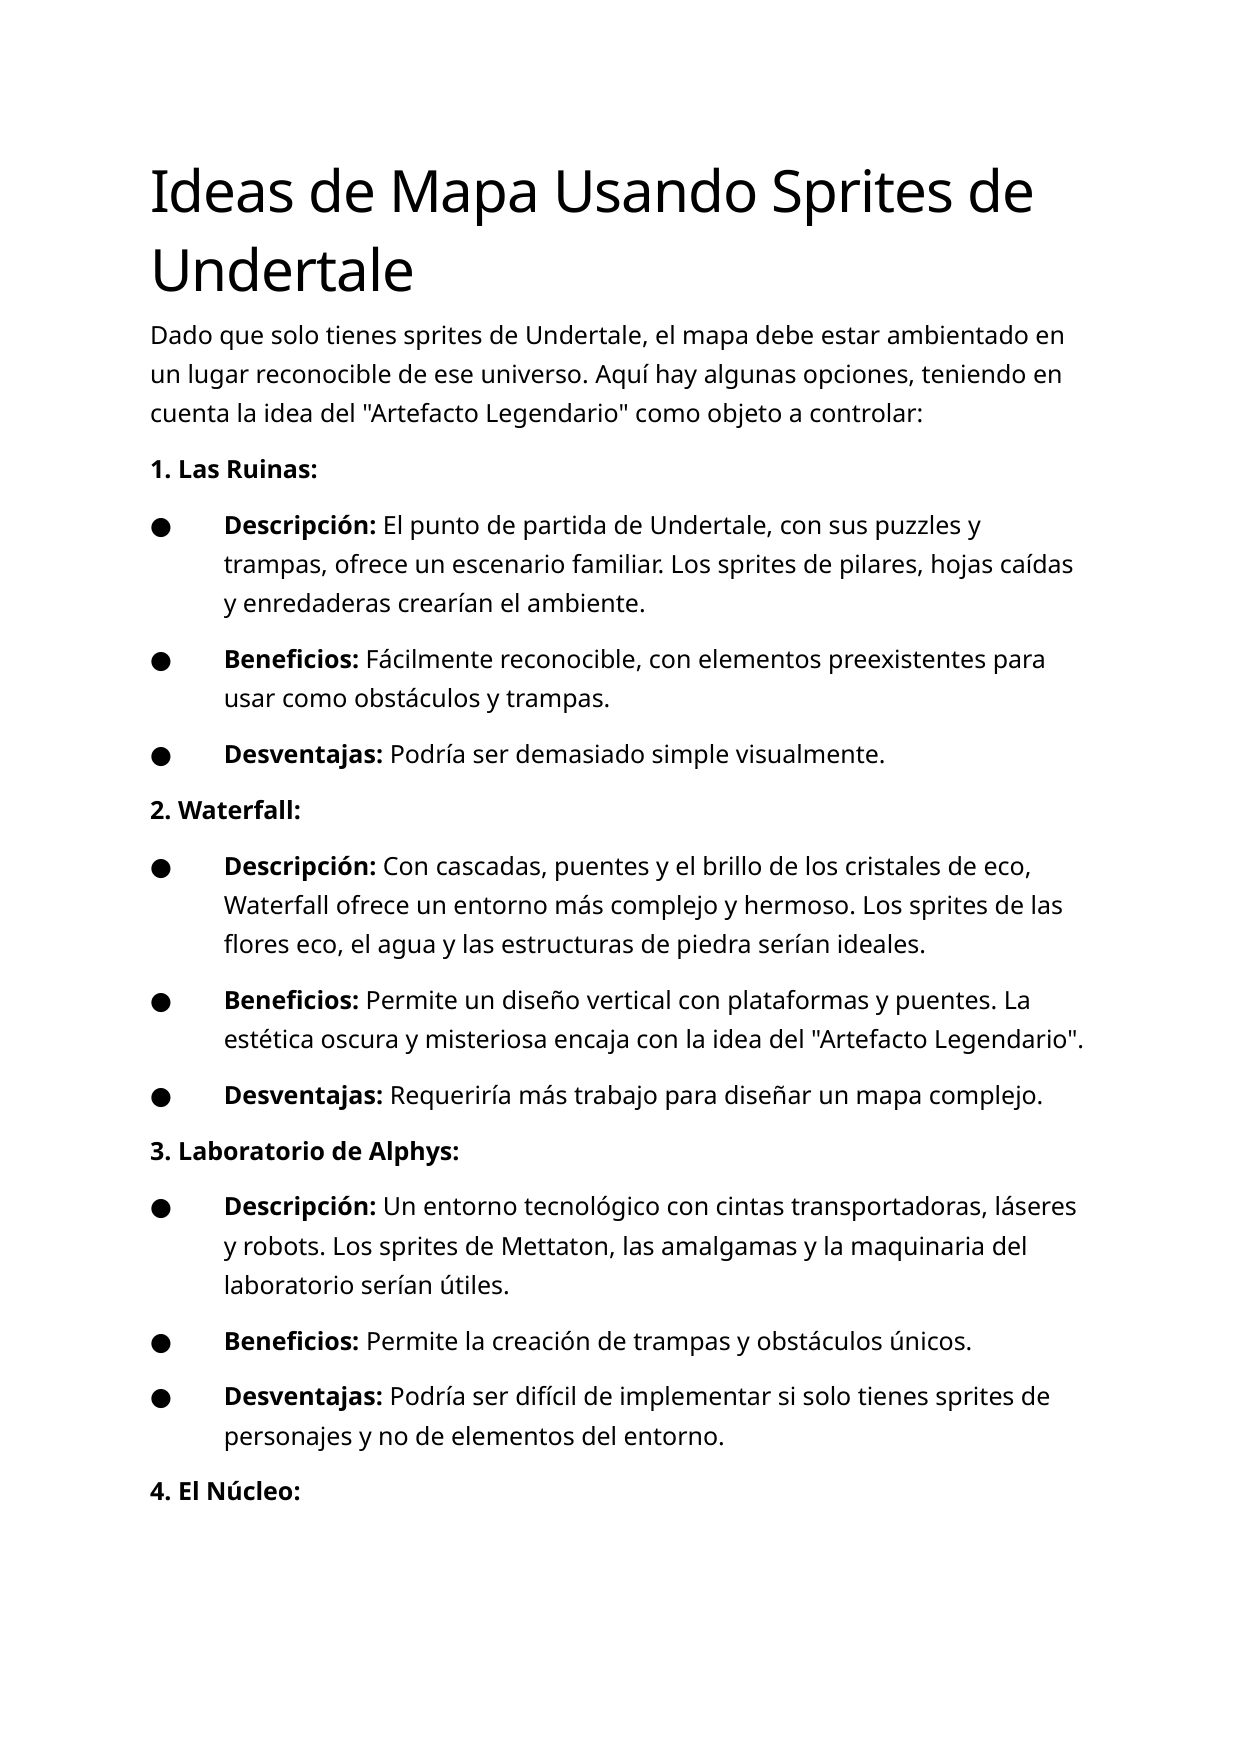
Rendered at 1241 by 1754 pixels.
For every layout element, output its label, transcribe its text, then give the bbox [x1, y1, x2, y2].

text 2. Waterfall: [150, 792, 1090, 826]
text Dado que solo tienes sprites de Undertale, el mapa debe estar ambientado en un lugar reconocible de ese universo. Aquí hay algunas opciones, teniendo en cuenta la idea del "Artefacto Legendario" como objeto a controlar: [150, 317, 1090, 430]
text ● Desventajas: Podría ser difícil de implementar si solo tienes sprites de personajes y no de elementos del entorno. [150, 1379, 1090, 1452]
text ● Beneficios: Permite un diseño vertical con plataformas y puentes. La estética oscura y misteriosa encaja con la idea del "Artefacto Legendario". [150, 982, 1090, 1056]
text 4. El Núcleo: [150, 1474, 1090, 1508]
text 3. Laboratorio de Alphys: [150, 1133, 1090, 1167]
text ● Desventajas: Podría ser demasiado simple visualmente. [150, 736, 1090, 771]
text 1. Las Ruinas: [150, 451, 1090, 486]
title Ideas de Mapa Usando Sprites de Undertale [150, 150, 1090, 309]
text ● Beneficios: Fácilmente reconocible, con elementos preexistentes para usar como obstáculos y trampas. [150, 641, 1090, 715]
text ● Desventajas: Requeriría más trabajo para diseñar un mapa complejo. [150, 1077, 1090, 1111]
text ● Beneficios: Permite la creación de trampas y obstáculos únicos. [150, 1323, 1090, 1357]
text ● Descripción: Un entorno tecnológico con cintas transportadoras, láseres y robots. Los sprites de Mettaton, las amalgamas y la maquinaria del laboratorio serían útiles. [150, 1189, 1090, 1301]
text ● Descripción: El punto de partida de Undertale, con sus puzzles y trampas, ofrece un escenario familiar. Los sprites de pilares, hojas caídas y enredaderas crearían el ambiente. [150, 507, 1090, 620]
text ● Descripción: Con cascadas, puentes y el brillo de los cristales de eco, Waterfall ofrece un entorno más complejo y hermoso. Los sprites de las flores eco, el agua y las estructuras de piedra serían ideales. [150, 848, 1090, 961]
